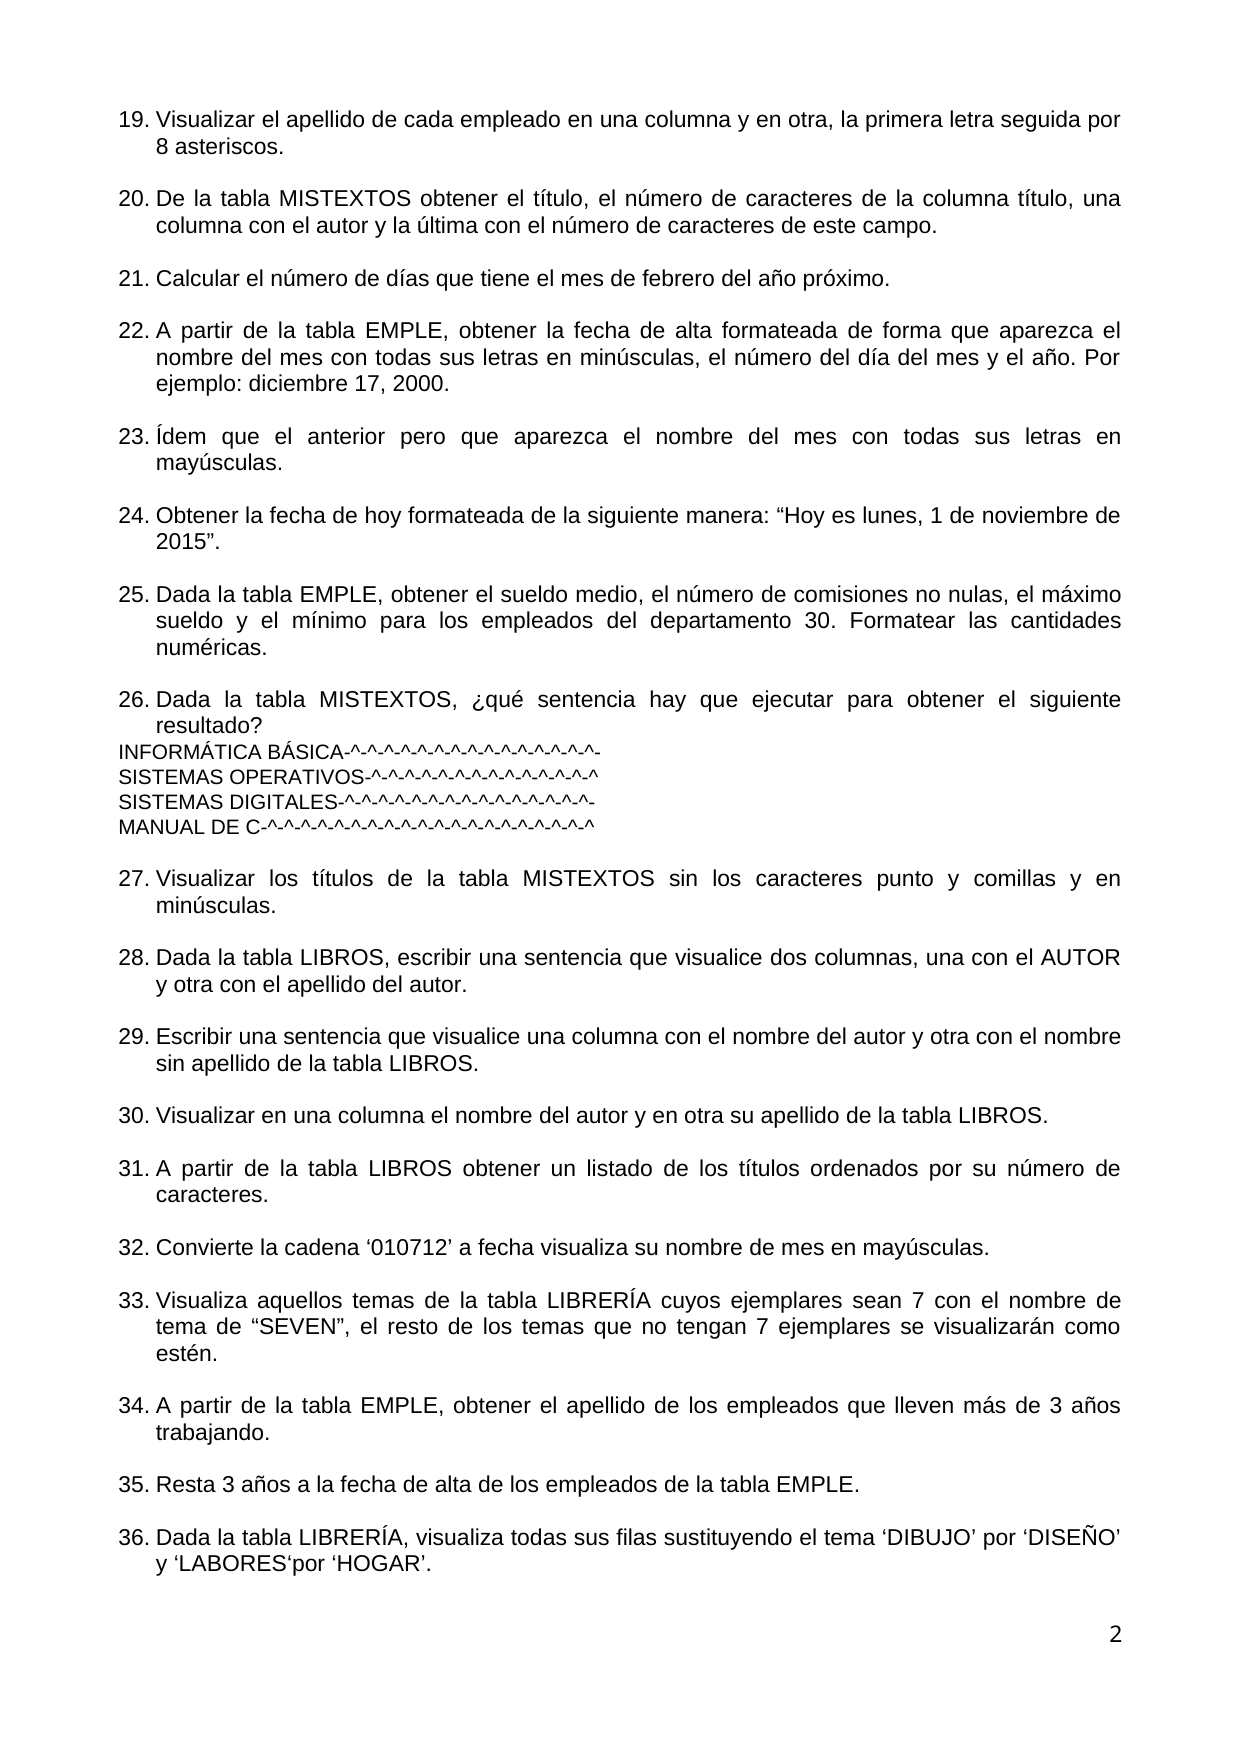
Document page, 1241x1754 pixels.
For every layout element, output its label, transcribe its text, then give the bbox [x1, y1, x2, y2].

text INFORMÁTICA BÁSICA-^-^-^-^-^-^-^-^-^-^-^-^-^-^-^- [118, 739, 1122, 764]
list Dada la tabla MISTEXTOS, ¿qué sentencia hay que ejecutar para obtener el siguiente resultado? [118, 686, 1122, 739]
list Ídem que el anterior pero que aparezca el nombre del mes con todas sus letras en mayúsculas. [118, 423, 1122, 475]
list De la tabla MISTEXTOS obtener el título, el número de caracteres de la columna título, una columna con el autor y la última con el número de caracteres de este campo. [118, 185, 1122, 238]
list Obtener la fecha de hoy formateada de la siguiente manera: “Hoy es lunes, 1 de noviembre de 2015”. [118, 502, 1122, 554]
list Calcular el número de días que tiene el mes de febrero del año próximo. [118, 264, 1122, 291]
list Convierte la cadena ‘010712’ a fecha visualiza su nombre de mes en mayúsculas. [118, 1234, 1122, 1261]
list Dada la tabla LIBRERÍA, visualiza todas sus filas sustituyendo el tema ‘DIBUJO’ por ‘DISEÑO’ y ‘LABORES‘por ‘HOGAR’. [118, 1524, 1122, 1577]
list Visualizar en una columna el nombre del autor y en otra su apellido de la tabla LIBROS. [118, 1102, 1122, 1129]
list Escribir una sentencia que visualice una columna con el nombre del autor y otra con el nombre sin apellido de la tabla LIBROS. [118, 1023, 1122, 1076]
list A partir de la tabla EMPLE, obtener el apellido de los empleados que lleven más de 3 años trabajando. [118, 1392, 1122, 1445]
list Resta 3 años a la fecha de alta de los empleados de la tabla EMPLE. [118, 1471, 1122, 1498]
text MANUAL DE C-^-^-^-^-^-^-^-^-^-^-^-^-^-^-^-^-^-^-^-^ [118, 814, 1122, 839]
list A partir de la tabla EMPLE, obtener la fecha de alta formateada de forma que aparezca el nombre del mes con todas sus letras en minúsculas, el número del día del mes y el año. Por ejemplo: diciembre 17, 2000. [118, 317, 1122, 396]
text SISTEMAS DIGITALES-^-^-^-^-^-^-^-^-^-^-^-^-^-^-^- [118, 789, 1122, 814]
list Visualizar el apellido de cada empleado en una columna y en otra, la primera letra seguida por 8 asteriscos. [118, 106, 1122, 159]
list Dada la tabla EMPLE, obtener el sueldo medio, el número de comisiones no nulas, el máximo sueldo y el mínimo para los empleados del departamento 30. Formatear las cantidades numéricas. [118, 581, 1122, 660]
list Visualiza aquellos temas de la tabla LIBRERÍA cuyos ejemplares sean 7 con el nombre de tema de “SEVEN”, el resto de los temas que no tengan 7 ejemplares se visualizarán como estén. [118, 1287, 1122, 1366]
list Visualizar los títulos de la tabla MISTEXTOS sin los caracteres punto y comillas y en minúsculas. [118, 865, 1122, 918]
list A partir de la tabla LIBROS obtener un listado de los títulos ordenados por su número de caracteres. [118, 1155, 1122, 1208]
list Dada la tabla LIBROS, escribir una sentencia que visualice dos columnas, una con el AUTOR y otra con el apellido del autor. [118, 944, 1122, 997]
text SISTEMAS OPERATIVOS-^-^-^-^-^-^-^-^-^-^-^-^-^-^ [118, 764, 1122, 789]
